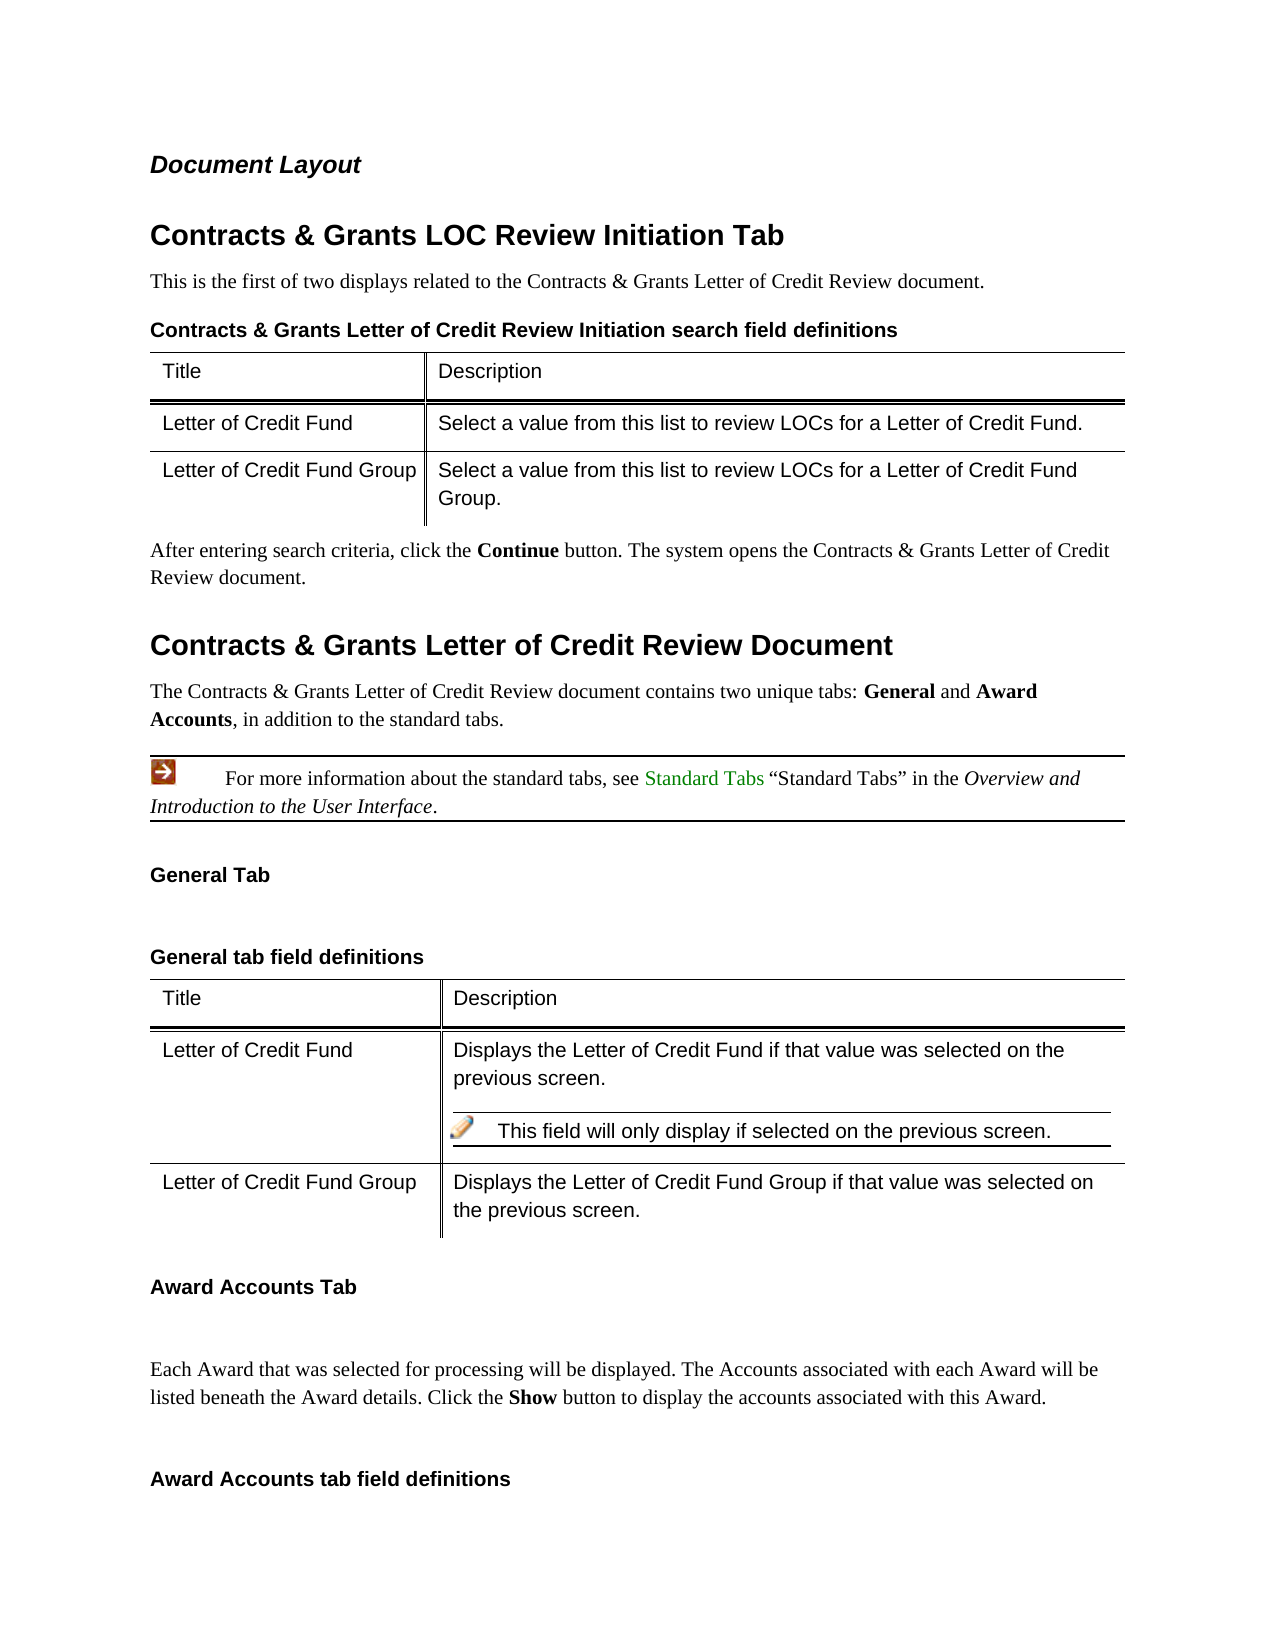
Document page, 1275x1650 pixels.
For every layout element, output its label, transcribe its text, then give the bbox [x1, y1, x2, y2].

table_cell Select a value from this list to review LOCs for a Letter of Credit Fund Group. [427, 452, 1125, 526]
text The Contracts & Grants Letter of Credit Review document contains two unique tabs: General and Award Accounts, in addition to the standard tabs. [150, 679, 1125, 731]
subtitle Award Accounts Tab [150, 1275, 1087, 1299]
subtitle Contracts & Grants LOC Review Initiation Tab [150, 218, 1125, 252]
text After entering search criteria, click the Continue button. The system opens the Contracts & Grants Letter of Credit Review document. [150, 538, 1125, 589]
text Each Award that was selected for processing will be displayed. The Accounts associated with each Award will be listed beneath the Award details. Click the Show button to display the accounts associated with this Award. [150, 1357, 1125, 1409]
table_cell Displays the Letter of Credit Fund if that value was selected on the previous screen. This field will only display if selected on the previous screen. [443, 1032, 1125, 1163]
subtitle General tab field definitions [150, 945, 1117, 969]
picture [449, 1115, 474, 1139]
picture [150, 758, 177, 786]
table_header Title [150, 353, 424, 399]
table_cell Select a value from this list to review LOCs for a Letter of Credit Fund. [427, 405, 1125, 451]
table_cell Letter of Credit Fund Group [150, 452, 424, 526]
table_cell Letter of Credit Fund Group [150, 1164, 440, 1238]
table_cell Letter of Credit Fund [150, 405, 424, 451]
subtitle General Tab [150, 863, 1087, 887]
table_header Description [427, 353, 1125, 399]
table_header Title [150, 980, 440, 1026]
text For more information about the standard tabs, see Standard Tabs|document=WordDocuments\FIN Overview Source.docx;topic=Standard Tabs “Standard Tabs” in the Overview and Introduction to the User Interface. [150, 757, 1125, 820]
table_header Description [443, 980, 1125, 1026]
subtitle Contracts & Grants Letter of Credit Review Document [150, 628, 1125, 662]
text This is the first of two displays related to the Contracts & Grants Letter of Credit Review document. [150, 269, 1125, 293]
table_cell Displays the Letter of Credit Fund Group if that value was selected on the previous screen. [443, 1164, 1125, 1238]
subtitle Award Accounts tab field definitions [150, 1467, 1117, 1491]
subtitle Contracts & Grants Letter of Credit Review Initiation search field definitions [150, 318, 1117, 342]
table_cell Letter of Credit Fund [150, 1032, 440, 1163]
subtitle Document Layout|linktag=Document_Layout_LOC_Review [150, 150, 1125, 179]
